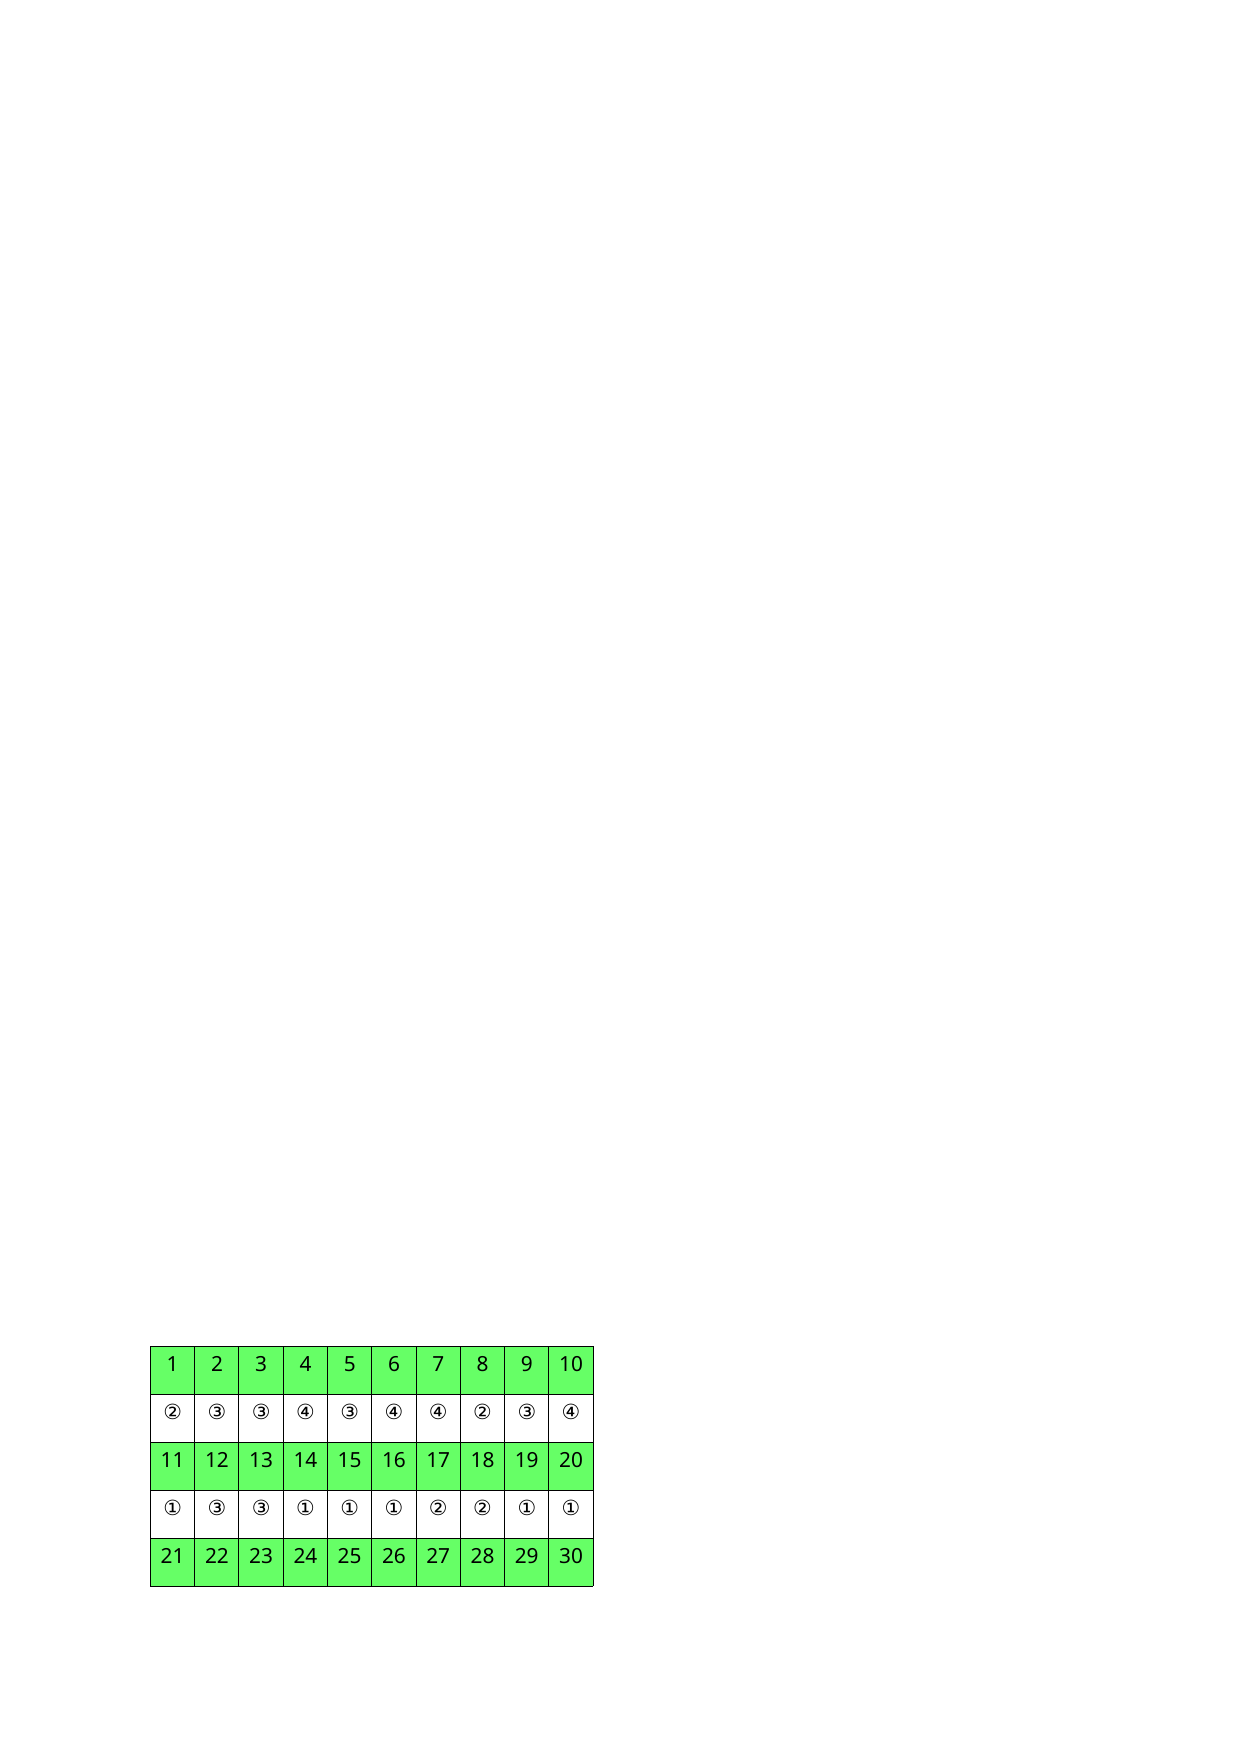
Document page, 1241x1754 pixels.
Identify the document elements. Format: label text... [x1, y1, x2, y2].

table_cell ① [284, 1491, 327, 1538]
table_cell 22 [195, 1539, 238, 1586]
table_cell ① [505, 1491, 548, 1538]
table_cell ③ [239, 1491, 283, 1538]
table_cell 27 [417, 1539, 460, 1586]
table_cell 28 [461, 1539, 504, 1586]
table_cell ① [151, 1491, 194, 1538]
table_cell 20 [549, 1443, 593, 1490]
table_cell ③ [328, 1395, 371, 1442]
table_header 6 [372, 1347, 416, 1394]
table_cell 25 [328, 1539, 371, 1586]
table_cell ③ [239, 1395, 283, 1442]
table_header 10 [549, 1347, 593, 1394]
table_cell 30 [549, 1539, 593, 1586]
table_header 9 [505, 1347, 548, 1394]
table_header 3 [239, 1347, 283, 1394]
table_header 7 [417, 1347, 460, 1394]
table_cell 18 [461, 1443, 504, 1490]
table_cell ② [151, 1395, 194, 1442]
table_cell 29 [505, 1539, 548, 1586]
table_cell ③ [505, 1395, 548, 1442]
table_cell ② [417, 1491, 460, 1538]
table_header 4 [284, 1347, 327, 1394]
table_cell 12 [195, 1443, 238, 1490]
table_cell ① [328, 1491, 371, 1538]
table_cell 26 [372, 1539, 416, 1586]
table_cell ④ [417, 1395, 460, 1442]
table_cell 13 [239, 1443, 283, 1490]
table_cell ① [372, 1491, 416, 1538]
table_header 5 [328, 1347, 371, 1394]
table_cell 17 [417, 1443, 460, 1490]
table_cell ② [461, 1491, 504, 1538]
table_cell 14 [284, 1443, 327, 1490]
table_header 1 [151, 1347, 194, 1394]
table_cell 24 [284, 1539, 327, 1586]
table_cell ④ [549, 1395, 593, 1442]
table_header 8 [461, 1347, 504, 1394]
table_cell 19 [505, 1443, 548, 1490]
table_cell 21 [151, 1539, 194, 1586]
table_cell ③ [195, 1491, 238, 1538]
table_cell ④ [284, 1395, 327, 1442]
table_cell 16 [372, 1443, 416, 1490]
table_cell 15 [328, 1443, 371, 1490]
table_cell 11 [151, 1443, 194, 1490]
table_cell ③ [195, 1395, 238, 1442]
table_cell ② [461, 1395, 504, 1442]
table_cell 23 [239, 1539, 283, 1586]
table_cell ④ [372, 1395, 416, 1442]
table_cell ① [549, 1491, 593, 1538]
table_header 2 [195, 1347, 238, 1394]
